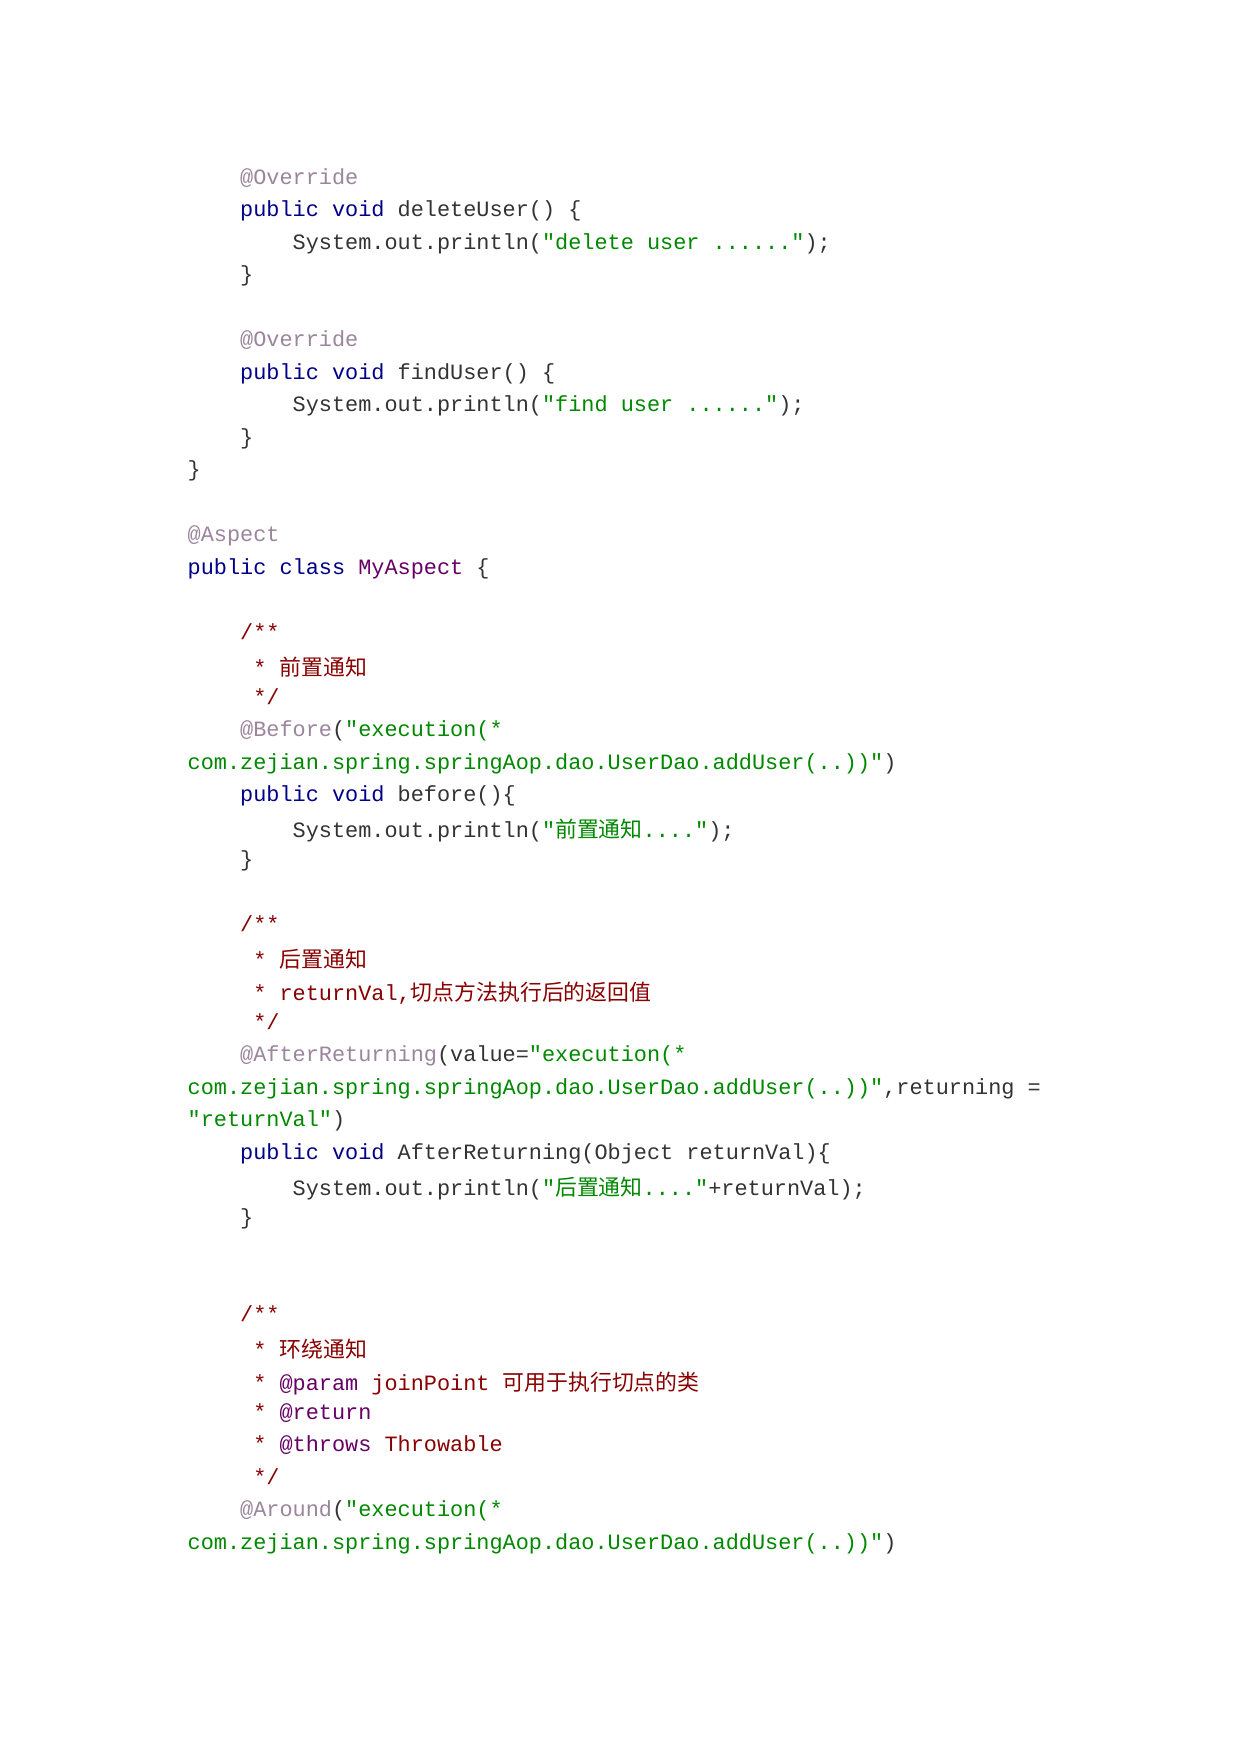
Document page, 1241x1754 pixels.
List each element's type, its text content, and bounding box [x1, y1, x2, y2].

text } [187, 259, 1053, 292]
text /** [187, 909, 1053, 942]
text @Aspect [187, 519, 1053, 552]
text } [187, 1202, 1053, 1234]
text * 前置通知 [187, 649, 1053, 682]
text * 后置通知 [187, 942, 1053, 974]
text System.out.println("前置通知...."); [187, 812, 1053, 844]
text */ [187, 1007, 1053, 1039]
text @AfterReturning(value="execution(* com.zejian.spring.springAop.dao.UserDao.addUser(..))",returning = "returnVal") [187, 1039, 1053, 1137]
text @Before("execution(* com.zejian.spring.springAop.dao.UserDao.addUser(..))") [187, 714, 1053, 779]
text @Override [187, 162, 1053, 194]
text * 环绕通知 [187, 1332, 1053, 1364]
text } [187, 422, 1053, 454]
text public void deleteUser() { [187, 194, 1053, 227]
text */ [187, 682, 1053, 714]
text /** [187, 1299, 1053, 1332]
text */ [187, 1462, 1053, 1494]
text System.out.println("find user ......"); [187, 389, 1053, 422]
text * @throws Throwable [187, 1429, 1053, 1462]
text } [187, 454, 1053, 487]
text public void findUser() { [187, 357, 1053, 389]
text System.out.println("后置通知...."+returnVal); [187, 1169, 1053, 1202]
text public class MyAspect { [187, 552, 1053, 584]
text @Override [187, 324, 1053, 357]
text @Around("execution(* com.zejian.spring.springAop.dao.UserDao.addUser(..))") [187, 1494, 1053, 1559]
text public void before(){ [187, 779, 1053, 812]
text } [187, 844, 1053, 877]
text * @param joinPoint 可用于执行切点的类 [187, 1364, 1053, 1397]
text public void AfterReturning(Object returnVal){ [187, 1137, 1053, 1169]
text * @return [187, 1397, 1053, 1429]
text * returnVal,切点方法执行后的返回值 [187, 974, 1053, 1007]
text /** [187, 617, 1053, 649]
text System.out.println("delete user ......"); [187, 227, 1053, 259]
